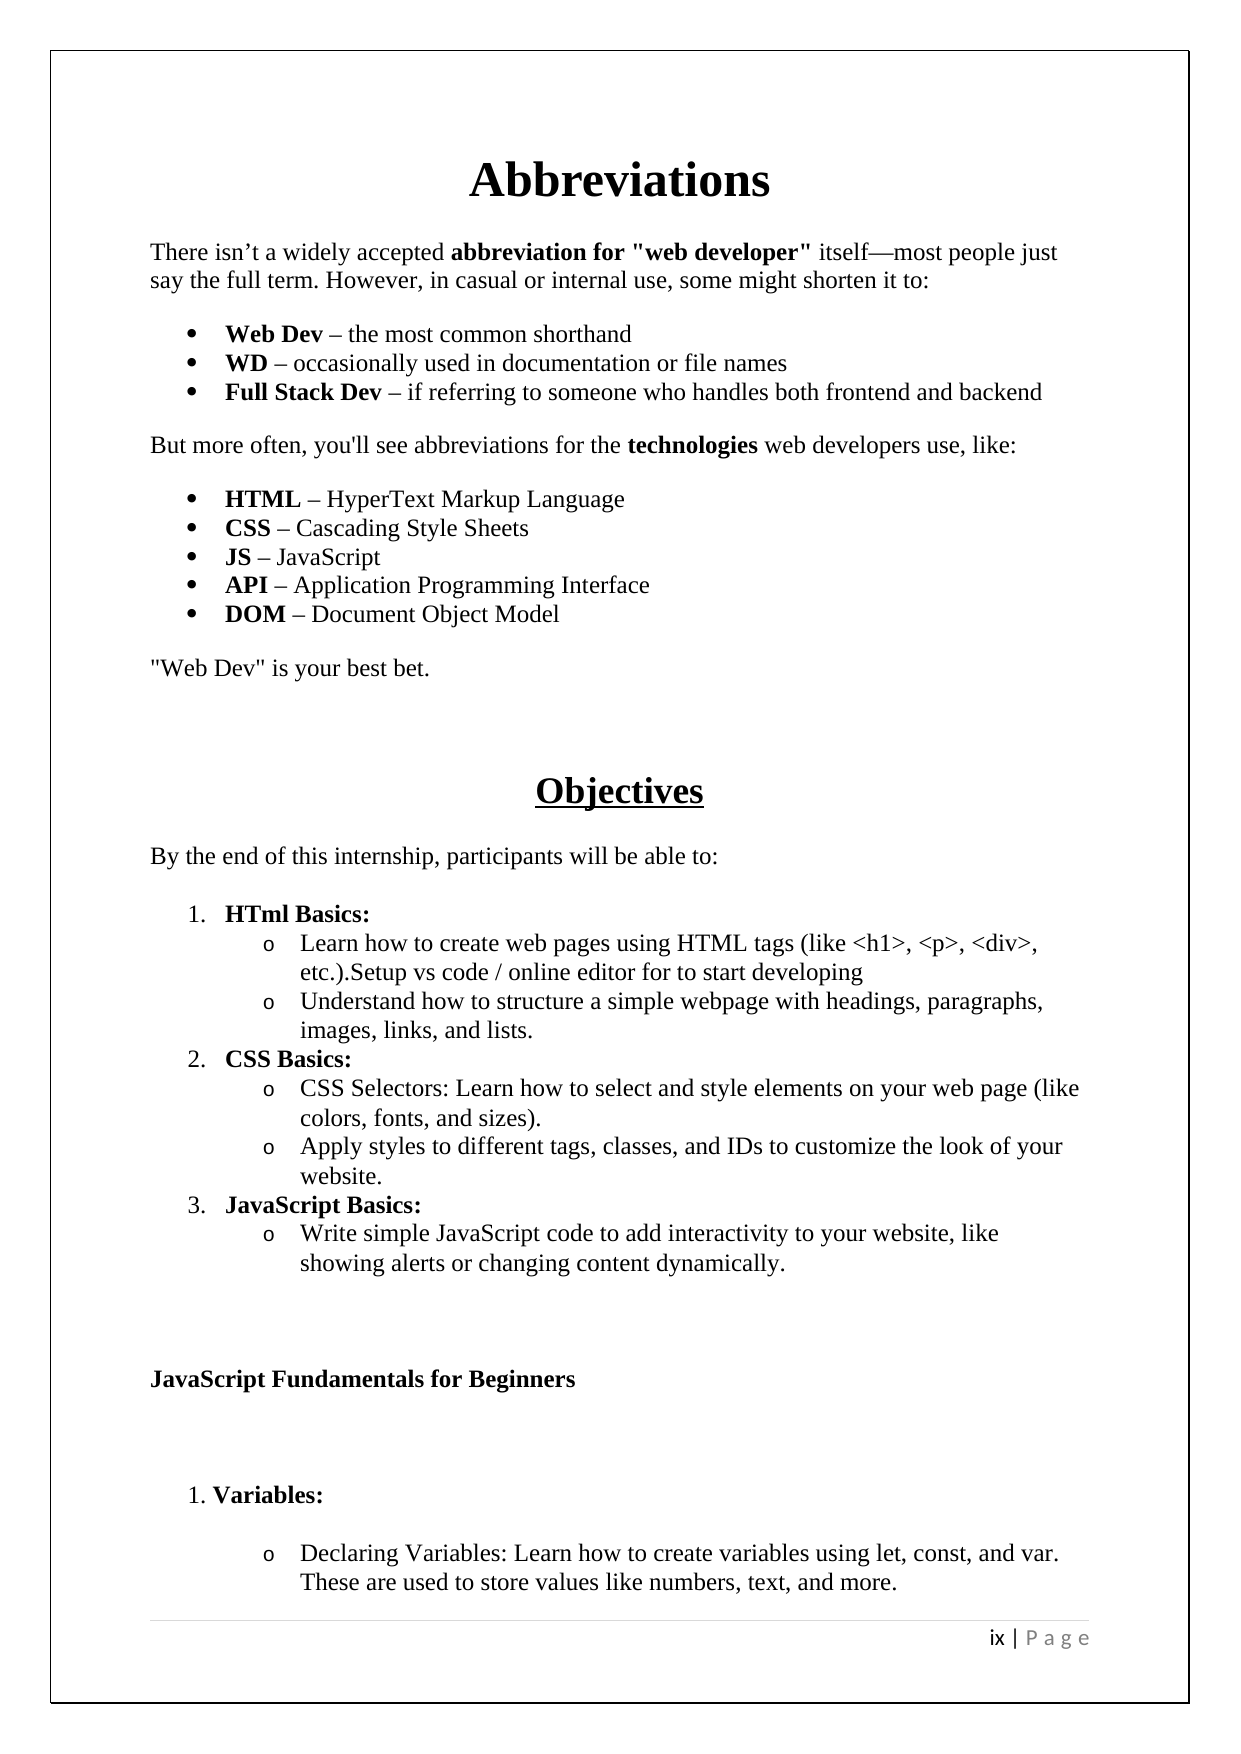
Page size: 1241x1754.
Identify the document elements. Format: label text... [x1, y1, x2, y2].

list JS – JavaScript [187, 542, 1089, 570]
list Understand how to structure a simple webpage with headings, paragraphs, images, links, and lists. [262, 986, 1089, 1044]
list JavaScript Basics: [187, 1190, 1089, 1218]
list API – Application Programming Interface [187, 570, 1089, 599]
text JavaScript Fundamentals for Beginners [150, 1364, 1089, 1393]
list CSS Basics: [187, 1044, 1089, 1073]
list CSS – Cascading Style Sheets [187, 513, 1089, 542]
text By the end of this internship, participants will be able to: [150, 841, 1089, 870]
list Apply styles to different tags, classes, and IDs to customize the look of your website. [262, 1131, 1089, 1190]
list HTML – HyperText Markup Language [187, 484, 1089, 513]
list Learn how to create web pages using HTML tags (like <h1>, <p>, <div>, etc.).Setup vs code / online editor for to start developing [262, 928, 1089, 986]
text "Web Dev" is your best bet. [150, 653, 1089, 682]
list Declaring Variables: Learn how to create variables using let, const, and var. These are used to store values like numbers, text, and more. [262, 1538, 1089, 1596]
list WD – occasionally used in documentation or file names [187, 348, 1089, 377]
text Objectives [150, 769, 1089, 812]
list Full Stack Dev – if referring to someone who handles both frontend and backend [187, 377, 1089, 405]
list Variables: [187, 1480, 1089, 1508]
text There isn’t a widely accepted abbreviation for "web developer" itself—most people just say the full term. However, in casual or internal use, some might shorten it to: [150, 237, 1089, 294]
list HTml Basics: [187, 899, 1089, 928]
list DOM – Document Object Model [187, 599, 1089, 628]
list CSS Selectors: Learn how to select and style elements on your web page (like colors, fonts, and sizes). [262, 1073, 1089, 1131]
text But more often, you'll see abbreviations for the technologies web developers use, like: [150, 430, 1089, 459]
list Write simple JavaScript code to add interactivity to your website, like showing alerts or changing content dynamically. [262, 1218, 1089, 1277]
list Web Dev – the most common shorthand [187, 319, 1089, 348]
text Abbreviations [150, 150, 1089, 207]
